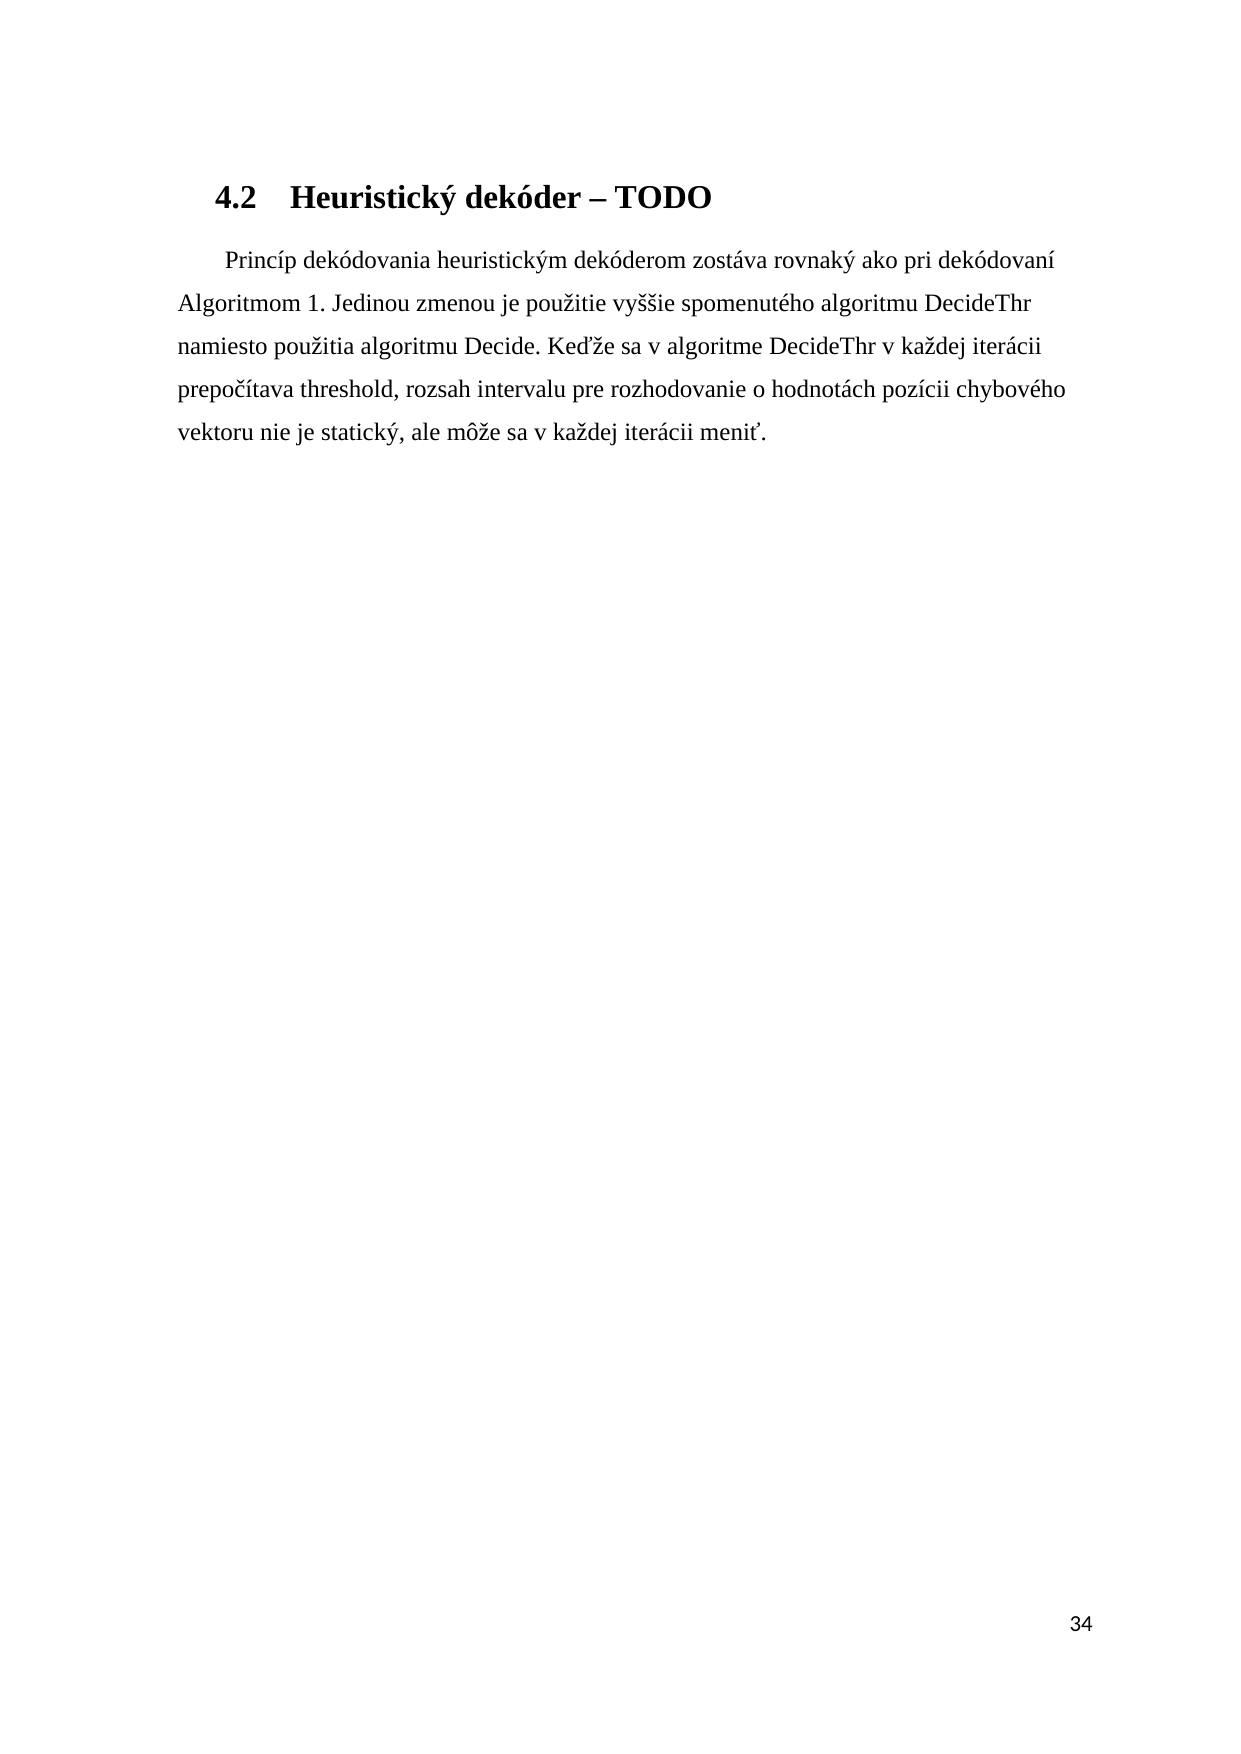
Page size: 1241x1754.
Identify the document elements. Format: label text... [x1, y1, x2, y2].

text Princíp dekódovania heuristickým dekóderom zostáva rovnaký ako pri dekódovaní Algoritmom 1. Jedinou zmenou je použitie vyššie spomenutého algoritmu DecideThr namiesto použitia algoritmu Decide. Keďže sa v algoritme DecideThr v každej iterácii prepočítava threshold, rozsah intervalu pre rozhodovanie o hodnotách pozícii chybového vektoru nie je statický, ale môže sa v každej iterácii meniť. [177, 245, 1092, 446]
subtitle Heuristický dekóder – TODO [215, 177, 1092, 216]
